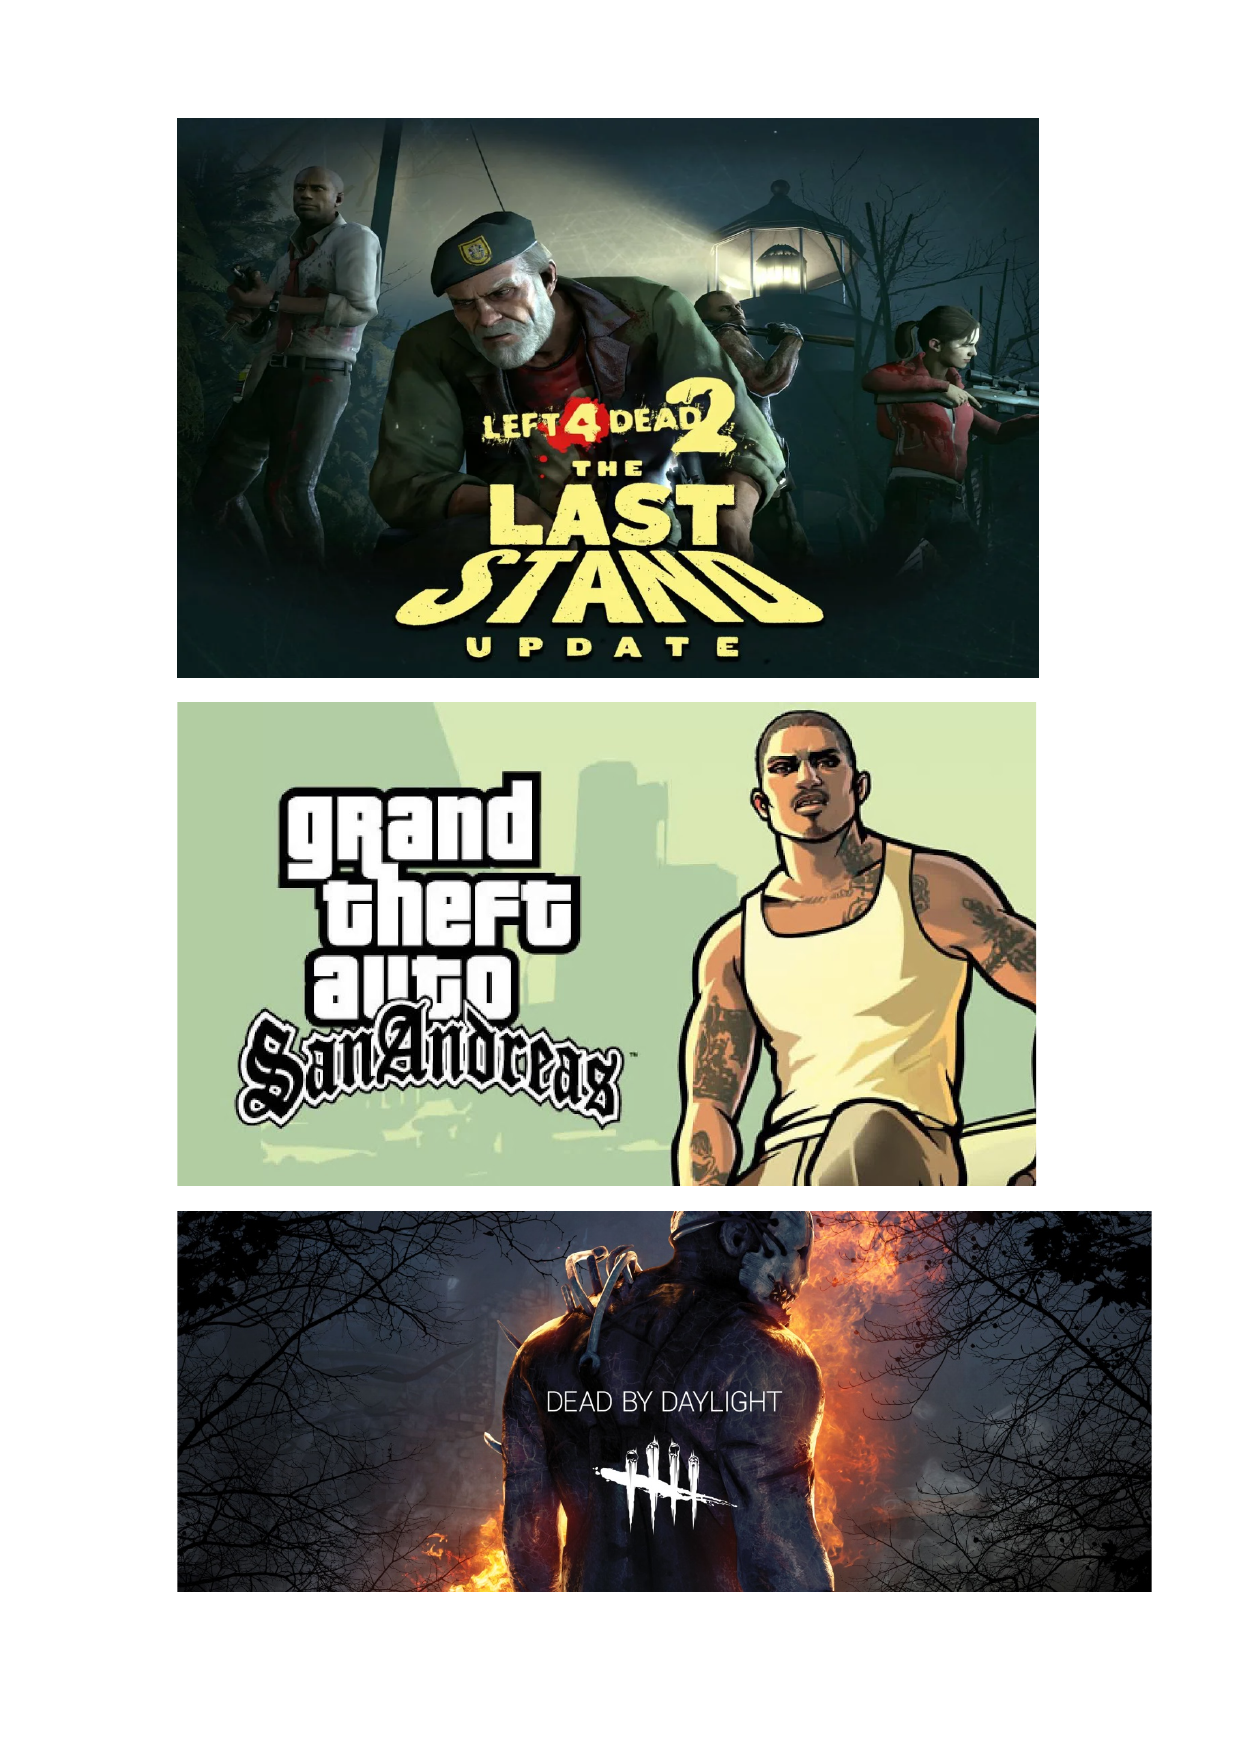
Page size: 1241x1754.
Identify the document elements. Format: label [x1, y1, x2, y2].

picture [177, 118, 1039, 678]
picture [177, 1211, 1152, 1592]
picture [177, 702, 1037, 1186]
